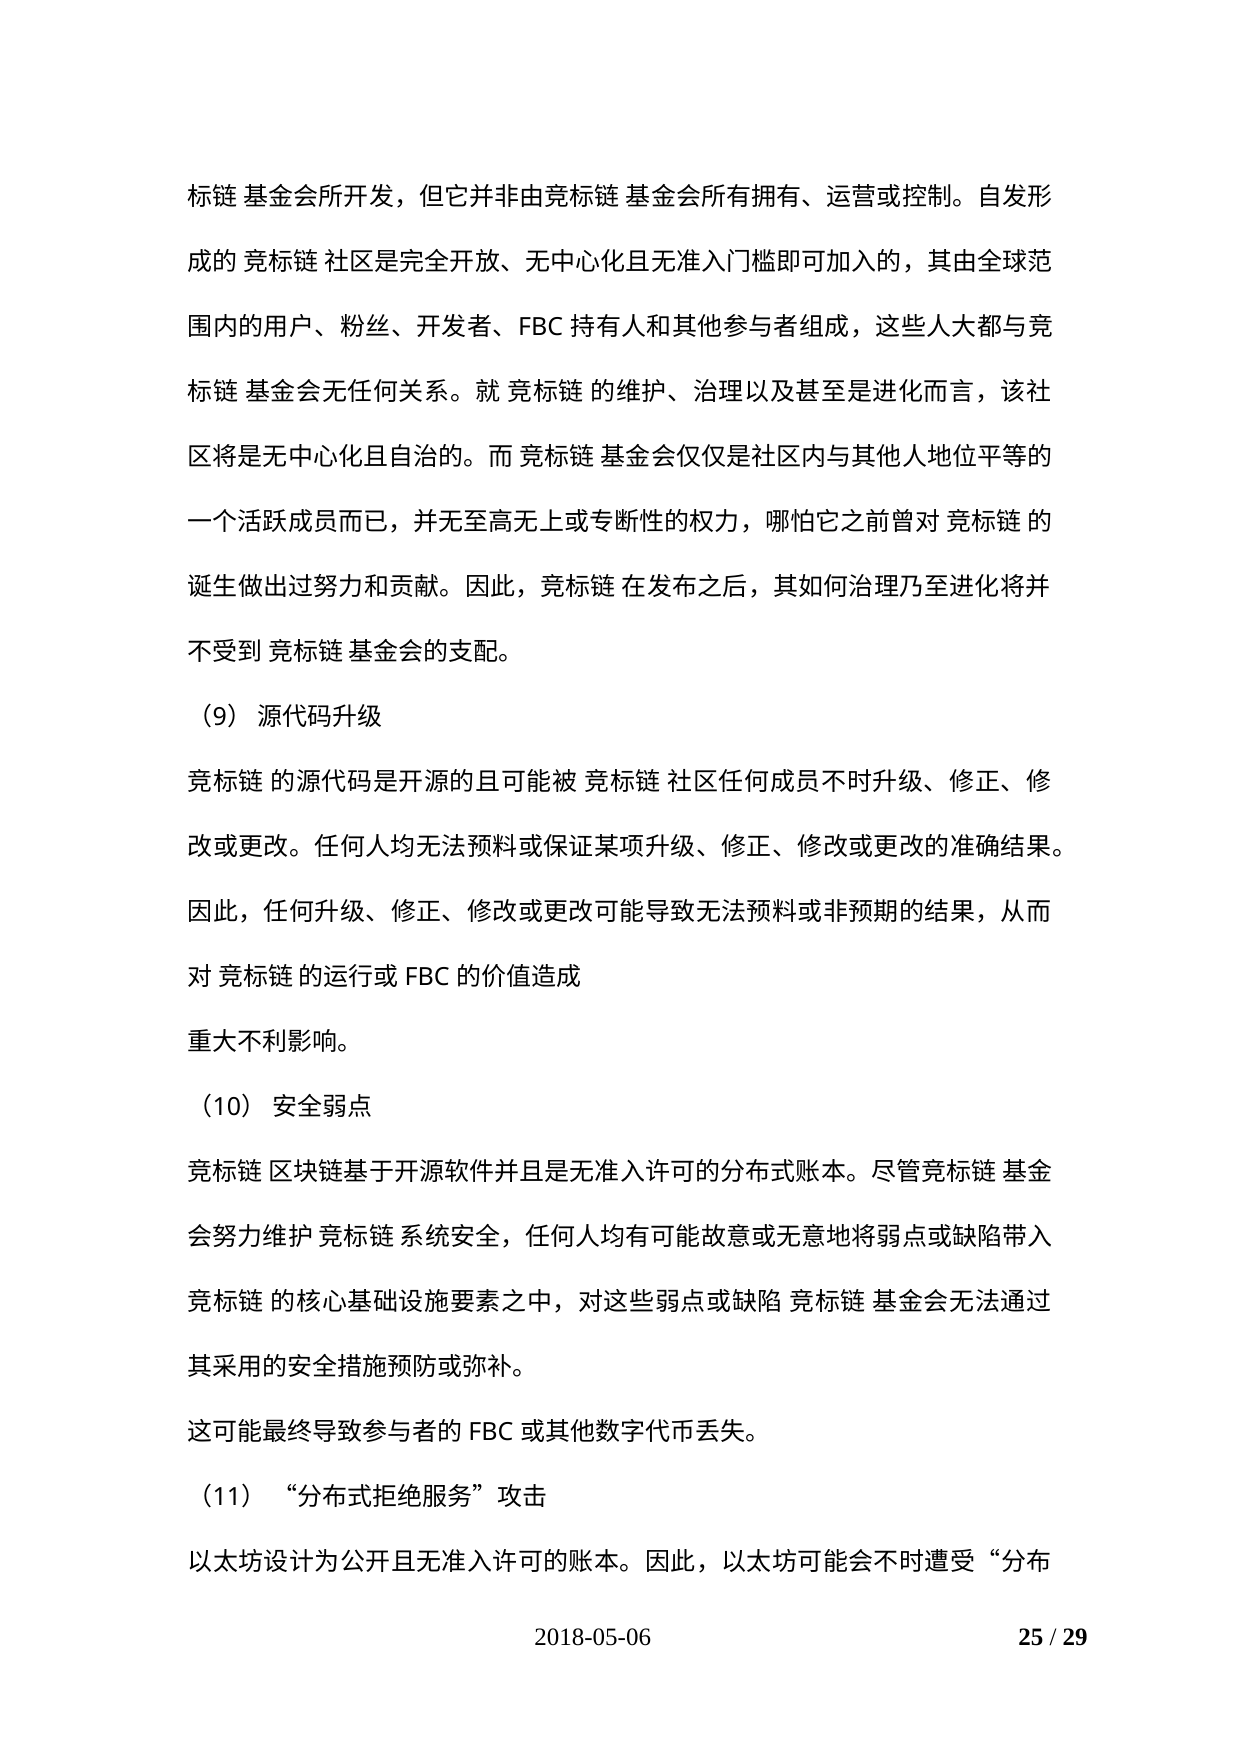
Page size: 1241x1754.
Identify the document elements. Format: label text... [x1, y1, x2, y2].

text （11） “分布式拒绝服务”攻击 [187, 1462, 1053, 1527]
text （9） 源代码升级 [187, 682, 1053, 747]
text 以太坊设计为公开且无准入许可的账本。因此，以太坊可能会不时遭受“分布式拒绝服务”的网络攻击。这种攻击将使 竞标链 系统遭受负面影响、停滞或瘫痪，并因此导致在此之上的交易被延迟写入或记入以太坊区块链的区块之中，或甚至暂时无法执行。 [187, 1527, 1053, 1592]
text （10） 安全弱点 [187, 1072, 1053, 1137]
text 竞标链 区块链基于开源软件并且是无准入许可的分布式账本。尽管竞标链 基金会努力维护 竞标链 系统安全，任何人均有可能故意或无意地将弱点或缺陷带入 竞标链 的核心基础设施要素之中，对这些弱点或缺陷 竞标链 基金会无法通过其采用的安全措施预防或弥补。 [187, 1137, 1053, 1397]
text 重大不利影响。 [187, 1007, 1053, 1072]
text 这可能最终导致参与者的 FBC 或其他数字代币丢失。 [187, 1397, 1053, 1462]
text 竞标链 的源代码是开源的且可能被 竞标链 社区任何成员不时升级、修正、修改或更改。任何人均无法预料或保证某项升级、修正、修改或更改的准确结果。因此，任何升级、修正、修改或更改可能导致无法预料或非预期的结果，从而对 竞标链 的运行或 FBC 的价值造成 [187, 747, 1053, 1007]
